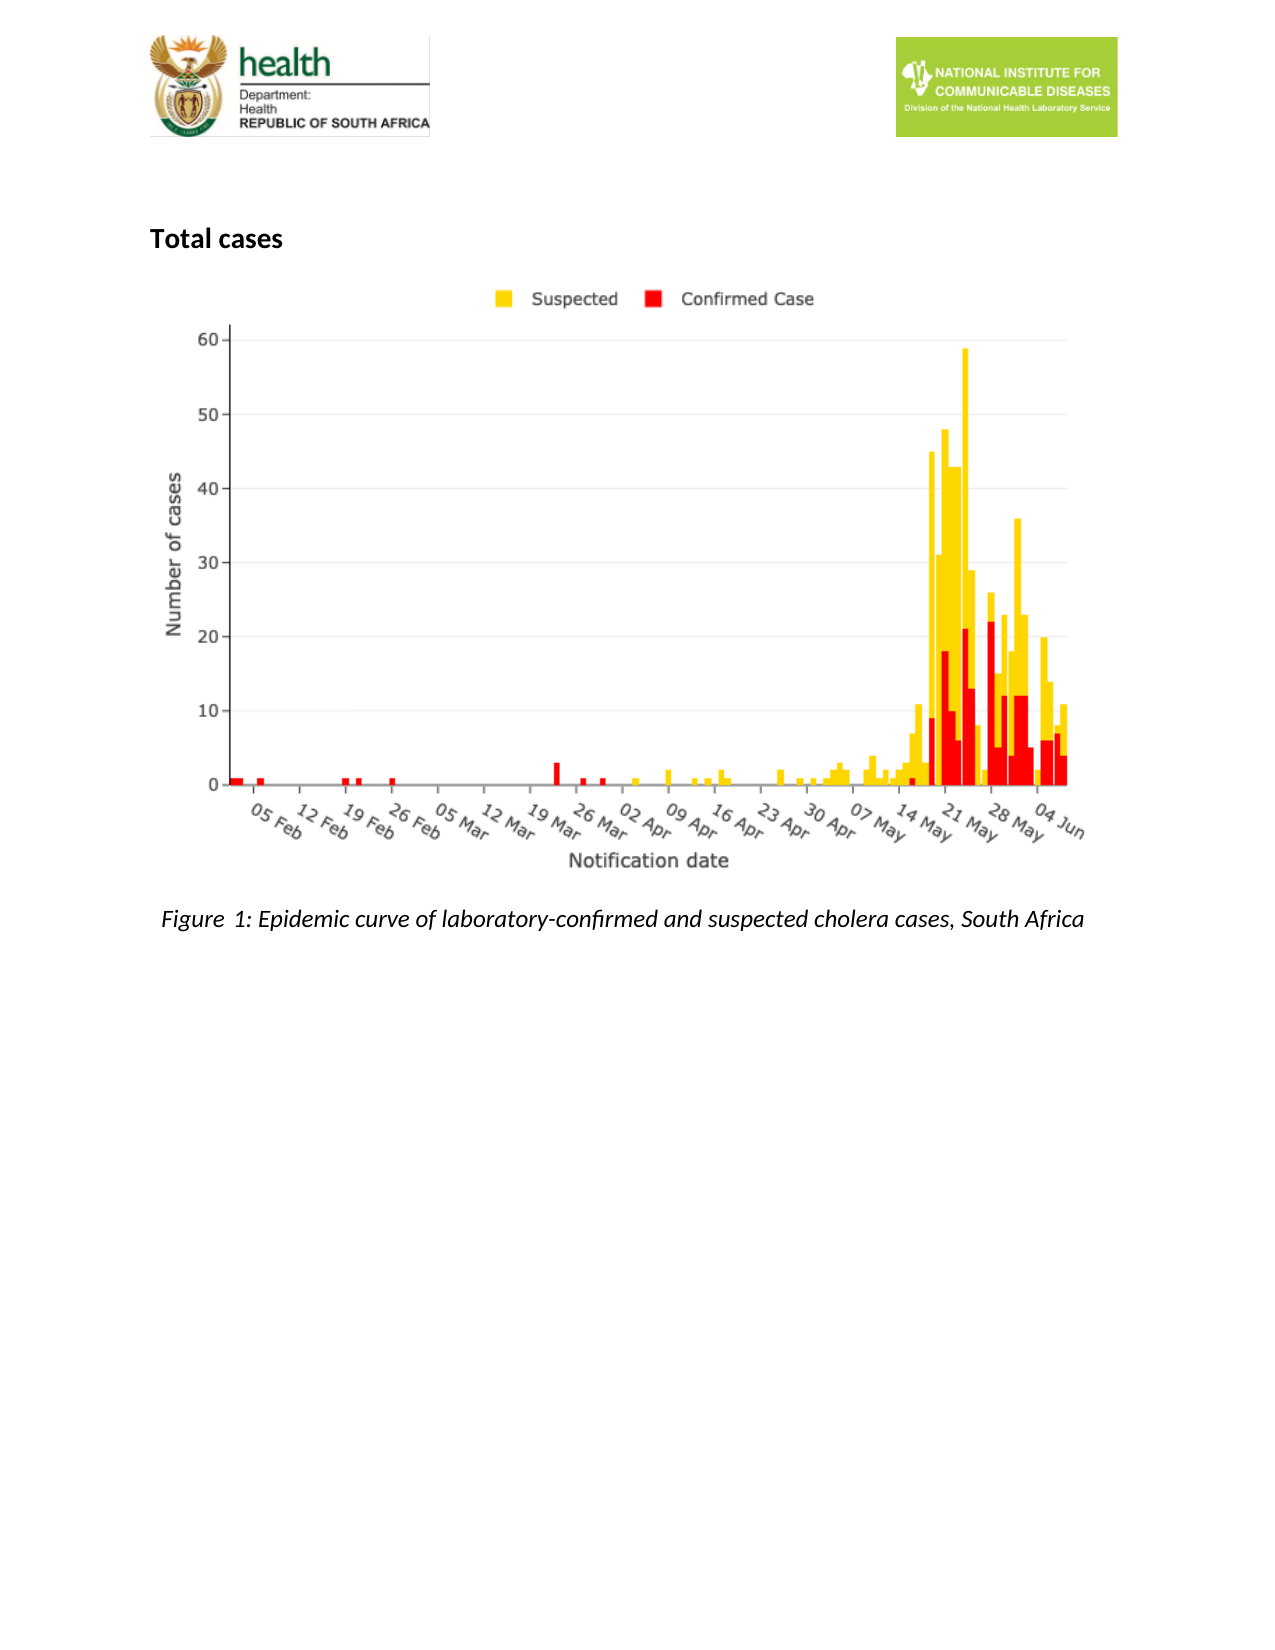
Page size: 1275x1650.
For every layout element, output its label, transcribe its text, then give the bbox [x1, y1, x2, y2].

subtitle Total cases [150, 220, 1125, 256]
picture [161, 255, 1125, 883]
picture [150, 35, 431, 138]
picture [894, 37, 1118, 136]
table_header Figure 1: Epidemic curve of laboratory-confirmed and suspected cholera cases, South Africa [150, 256, 1125, 946]
